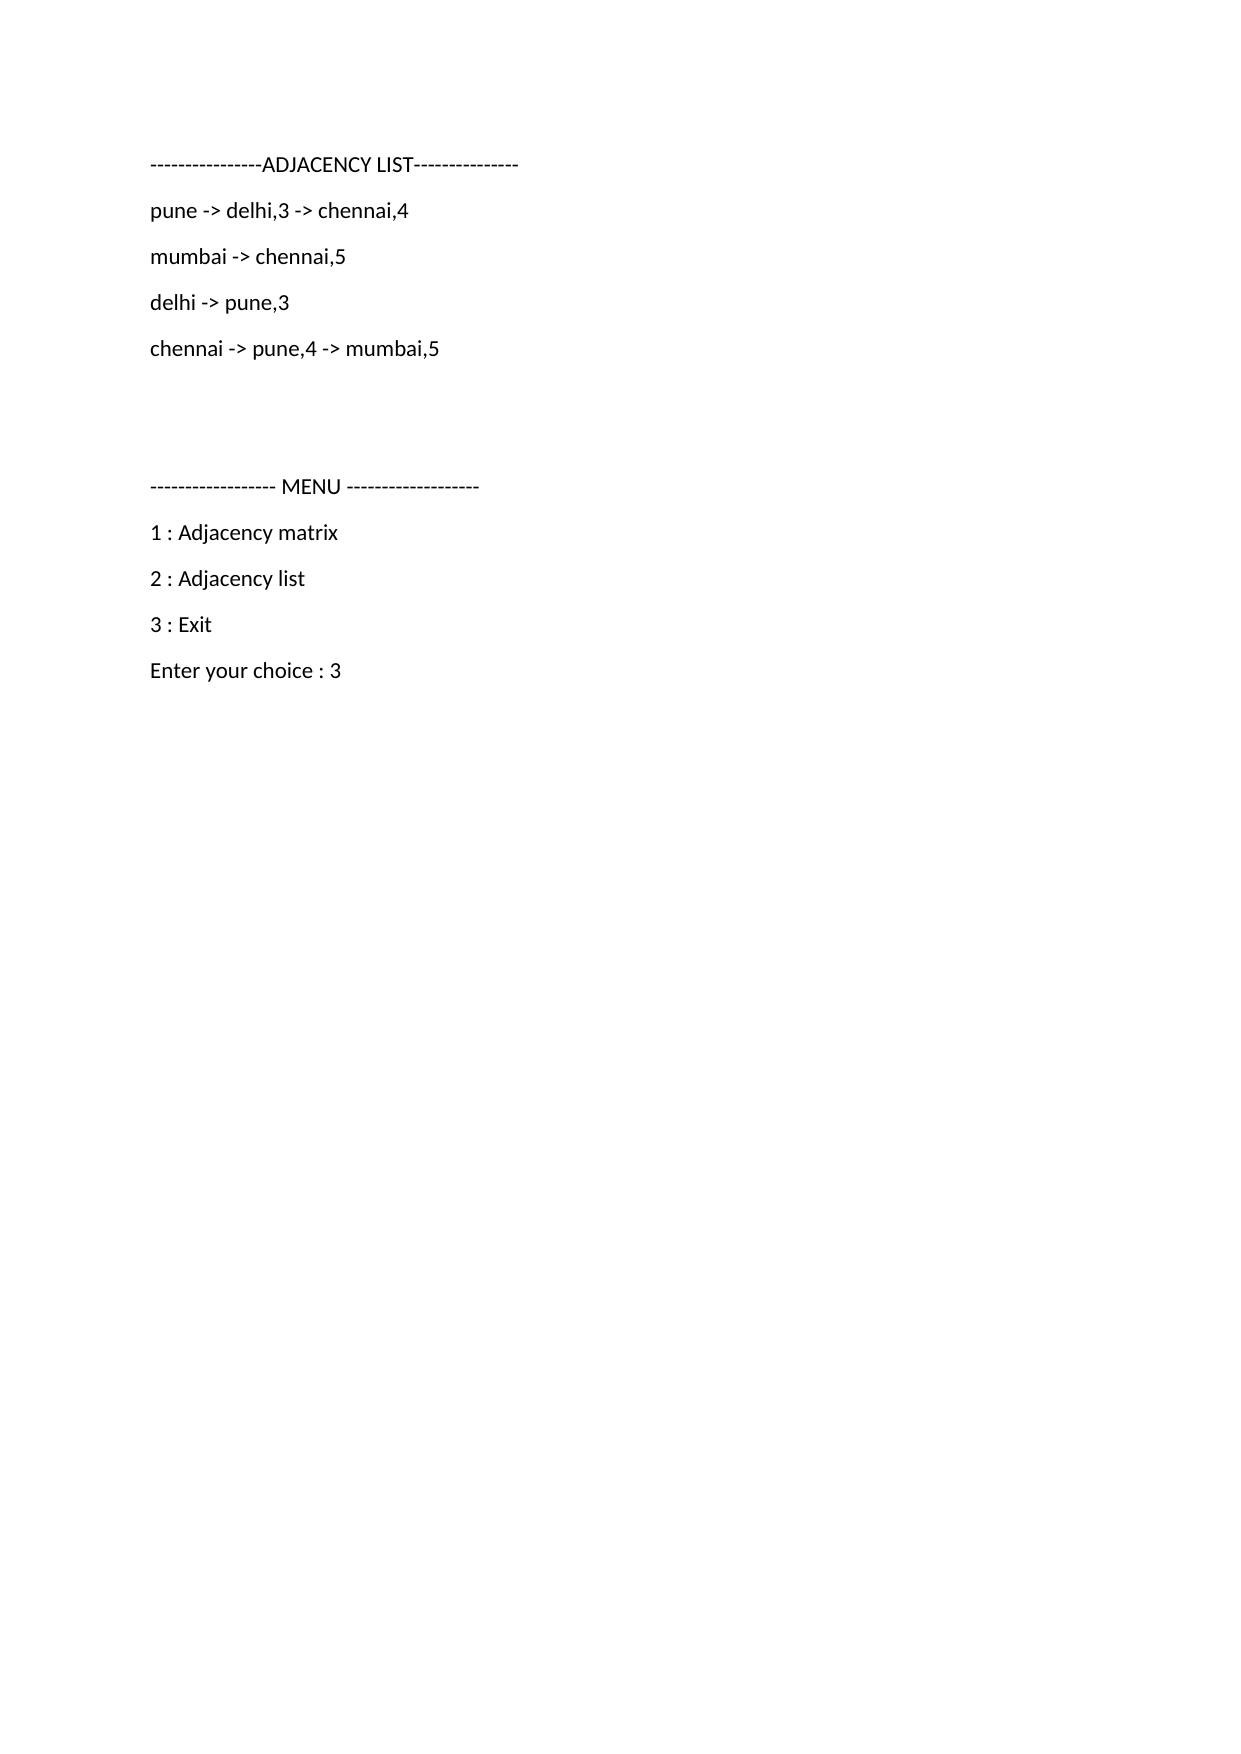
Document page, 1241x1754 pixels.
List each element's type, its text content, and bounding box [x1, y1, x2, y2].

text 2 : Adjacency list [150, 564, 1090, 592]
text mumbai -> chennai,5 [150, 242, 1090, 270]
text 3 : Exit [150, 610, 1090, 638]
text ----------------ADJACENCY LIST--------------- [150, 150, 1090, 178]
text delhi -> pune,3 [150, 288, 1090, 316]
text pune -> delhi,3 -> chennai,4 [150, 196, 1090, 224]
text 1 : Adjacency matrix [150, 518, 1090, 546]
text ------------------ MENU ------------------- [150, 472, 1090, 500]
text Enter your choice : 3 [150, 656, 1090, 684]
text chennai -> pune,4 -> mumbai,5 [150, 334, 1090, 362]
